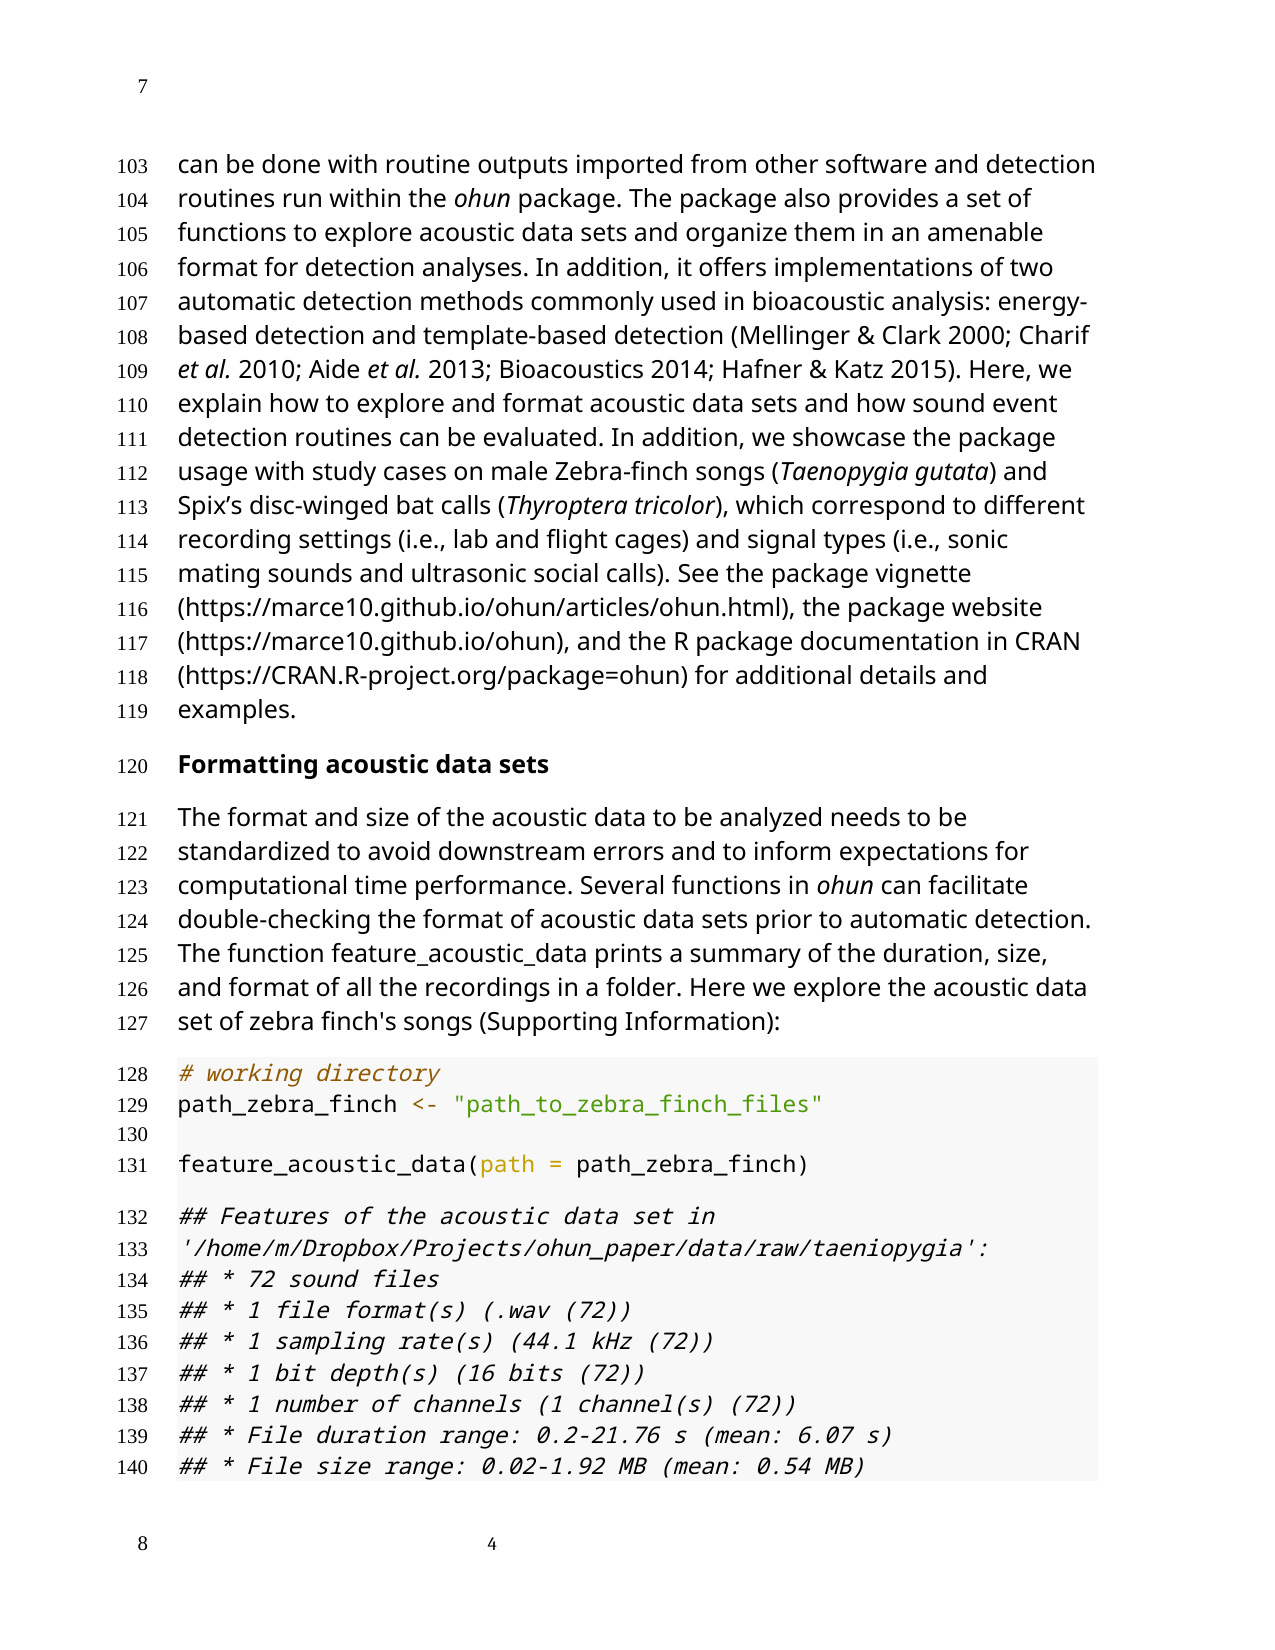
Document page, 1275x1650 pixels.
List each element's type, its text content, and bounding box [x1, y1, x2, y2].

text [177, 1200, 1098, 1481]
text The format and size of the acoustic data to be analyzed needs to be standardized to avoid downstream errors and to inform expectations for computational time performance. Several functions in ohun can facilitate double-checking the format of acoustic data sets prior to automatic detection. The function feature_acoustic_data prints a summary of the duration, size, and format of all the recordings in a folder. Here we explore the acoustic data set of zebra finch's songs (Supporting Information): [177, 800, 1098, 1038]
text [177, 147, 1098, 726]
subtitle Formatting acoustic data sets [177, 747, 1098, 781]
text # working directory path_zebra_finch <- "path_to_zebra_finch_files" feature_acoustic_data(path = path_zebra_finch) [177, 1057, 1098, 1179]
